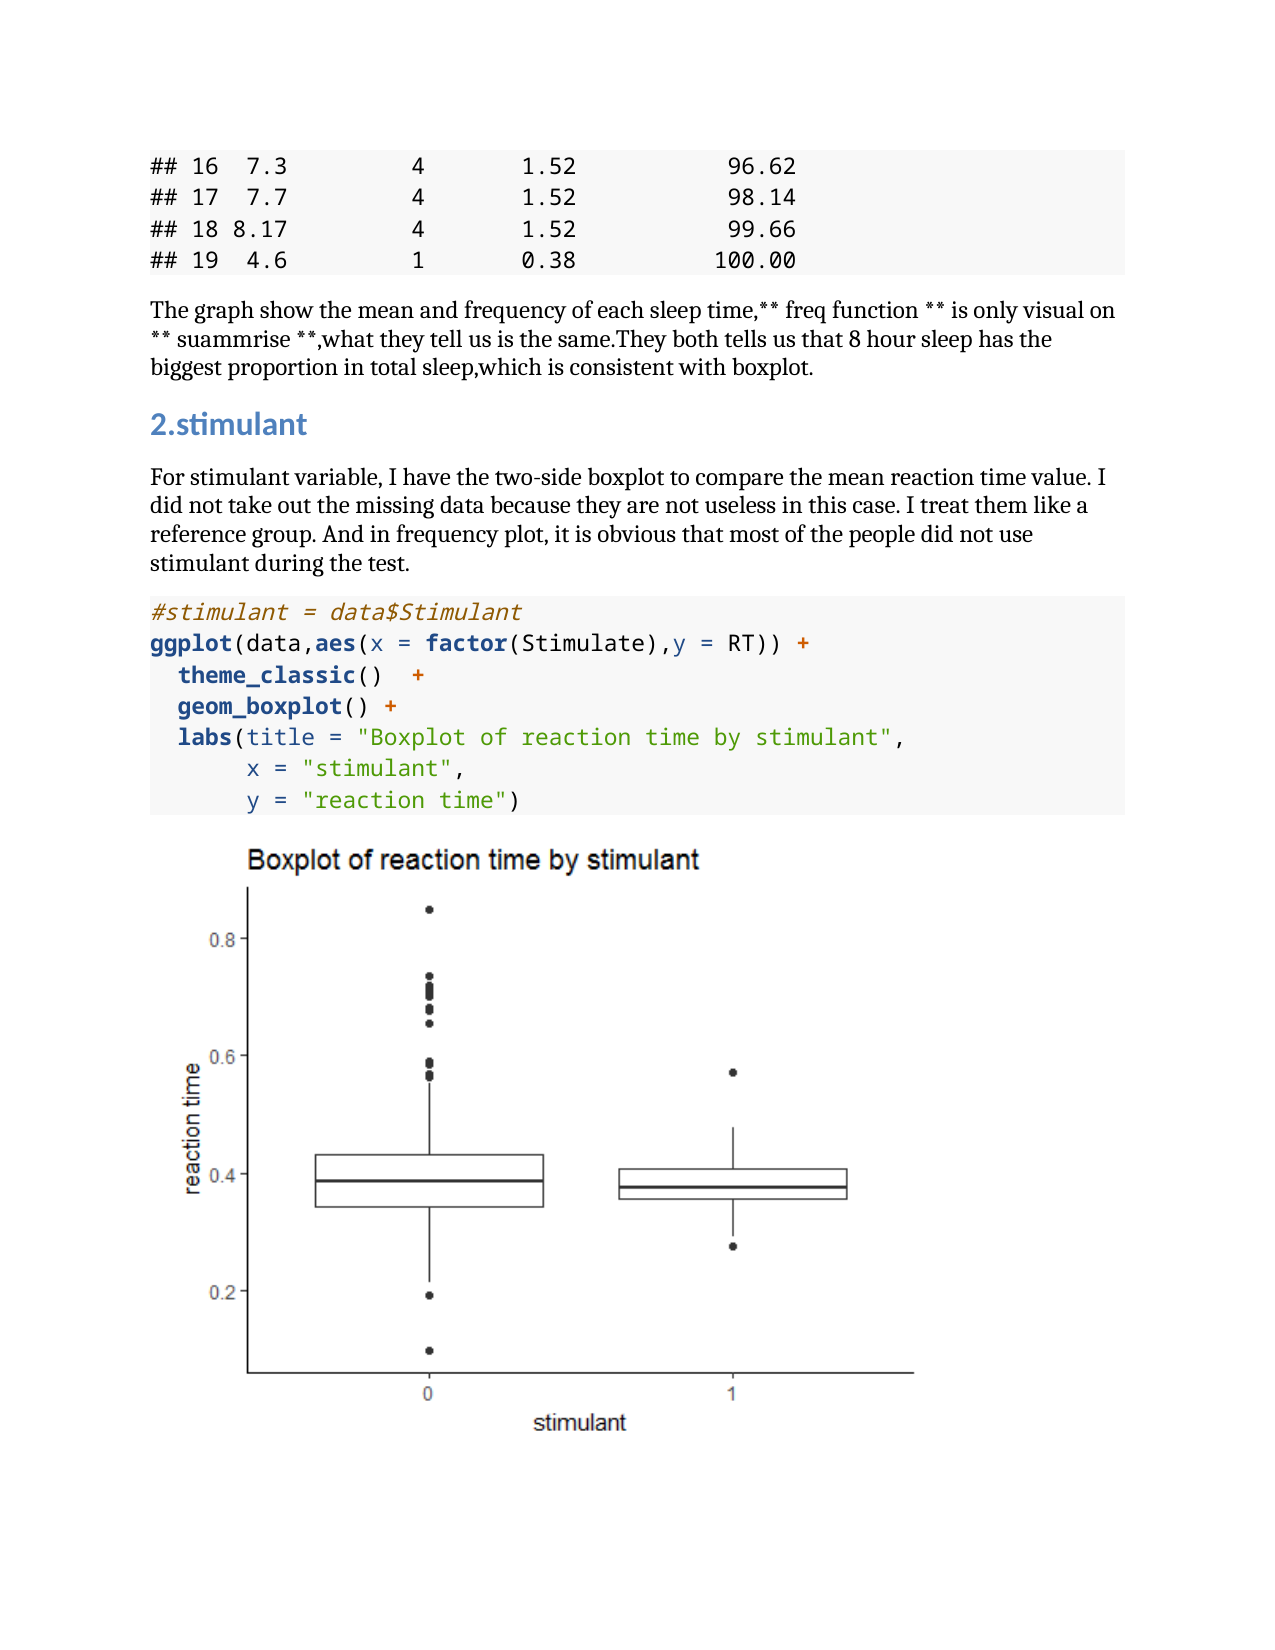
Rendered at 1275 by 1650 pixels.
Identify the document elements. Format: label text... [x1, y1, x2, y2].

text #stimulant = data$Stimulant ggplot(data,aes(x = factor(Stimulate),y = RT)) + theme_classic() + geom_boxplot() + labs(title = "Boxplot of reaction time by stimulant", x = "stimulant", y = "reaction time") [150, 596, 1125, 815]
text For stimulant variable, I have the two-side boxplot to compare the mean reaction time value. I did not take out the missing data because they are not useless in this case. I treat them like a reference group. And in frequency plot, it is obvious that most of the people did not use stimulant during the test. [150, 462, 1125, 577]
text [150, 150, 1125, 275]
text The graph show the mean and frequency of each sleep time,** freq function ** is only visual on ** suammrise **,what they tell us is the same.They both tells us that 8 hour sleep has the biggest proportion in total sleep,which is consistent with boxplot. [150, 296, 1125, 382]
picture [168, 835, 927, 1442]
subtitle 2.stimulant [150, 403, 1125, 444]
